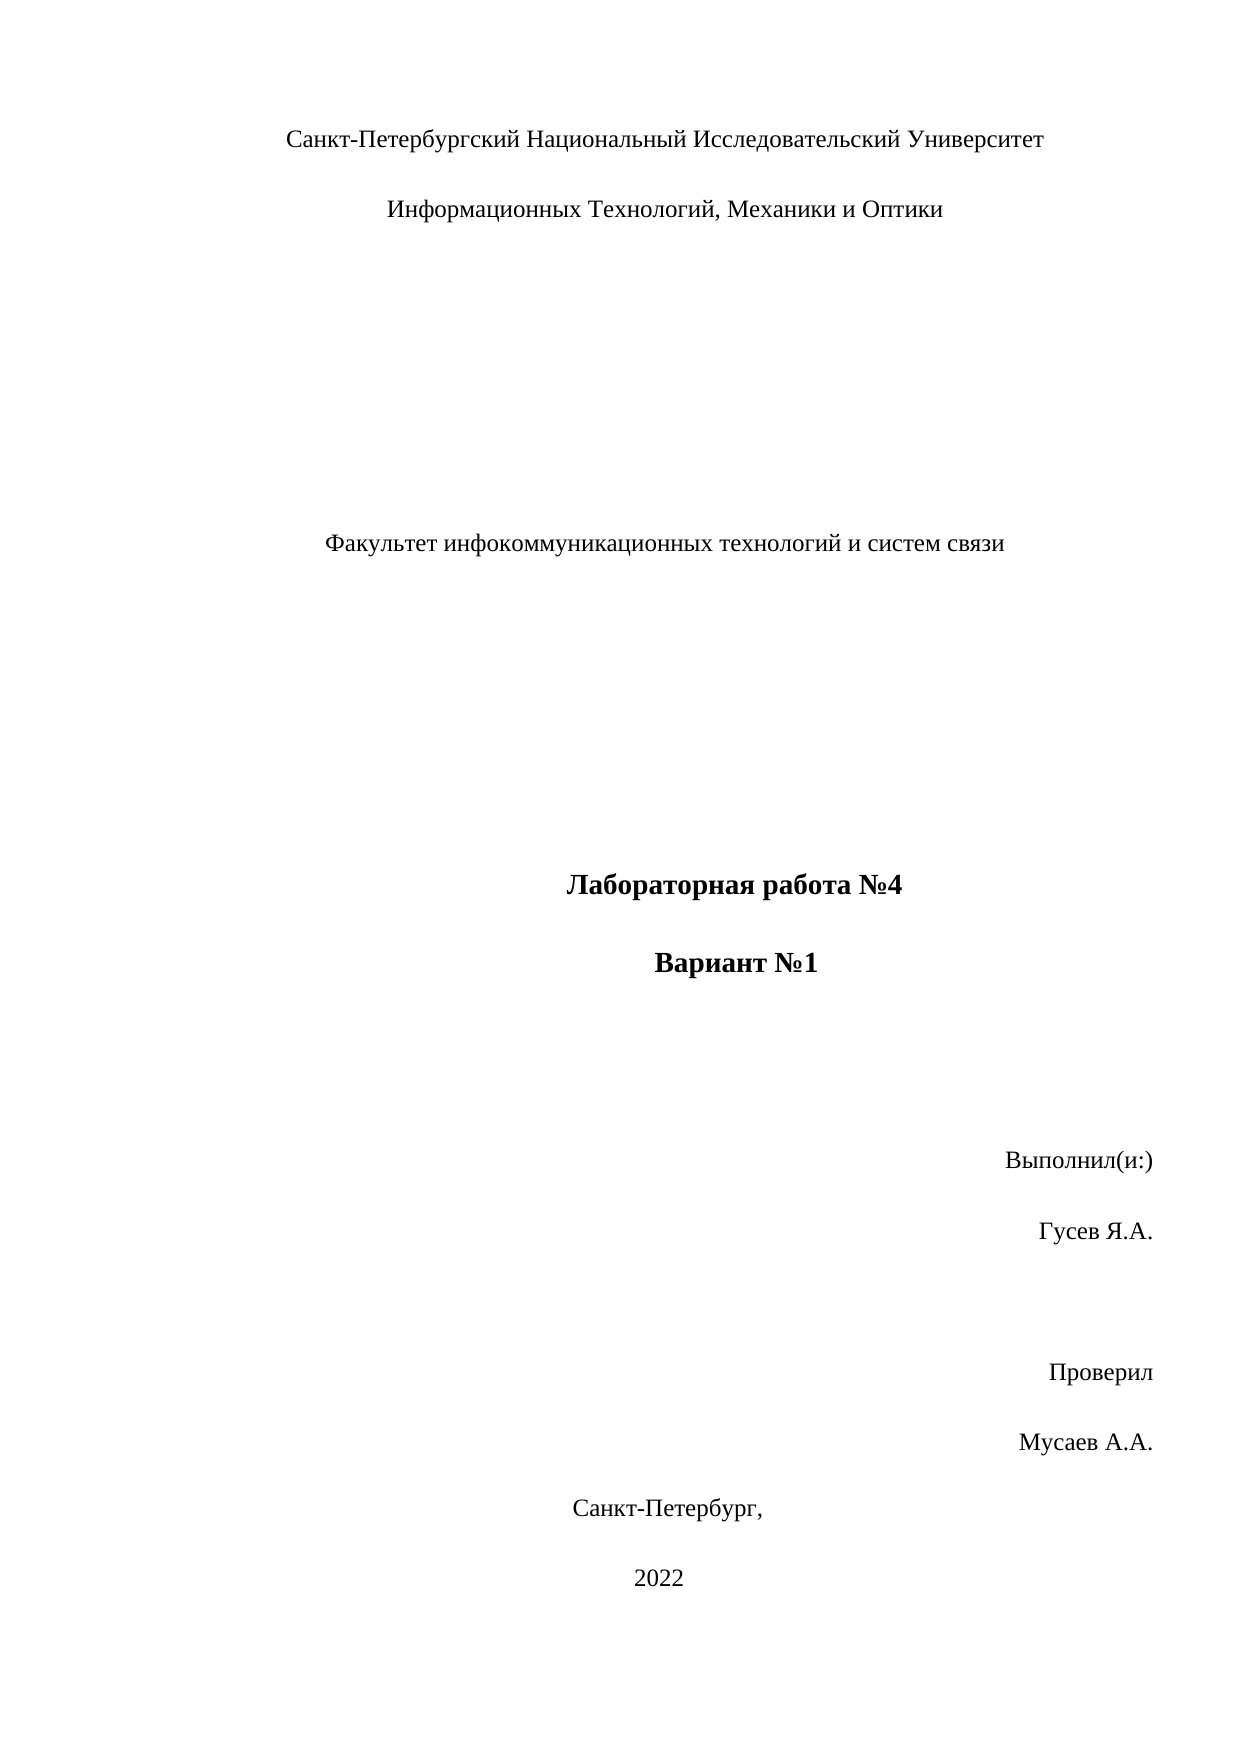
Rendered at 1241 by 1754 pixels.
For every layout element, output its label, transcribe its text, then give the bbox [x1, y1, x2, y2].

text Санкт-Петербургский Национальный Исследовательский Университет [177, 124, 1153, 152]
text Проверил [178, 1357, 1153, 1386]
text Санкт-Петербург, [177, 1493, 1158, 1522]
text Информационных Технологий, Механики и Оптики [177, 194, 1153, 223]
text Лабораторная работа №4 [493, 867, 1153, 900]
text Вариант №1 [580, 945, 1153, 979]
text Факультет инфокоммуникационных технологий и систем связи [177, 528, 1153, 557]
text Выполнил(и:) [178, 1146, 1153, 1174]
text 2022 [634, 1563, 1153, 1592]
text Гусев Я.А. [178, 1216, 1153, 1245]
text Мусаев А.А. [178, 1427, 1153, 1456]
